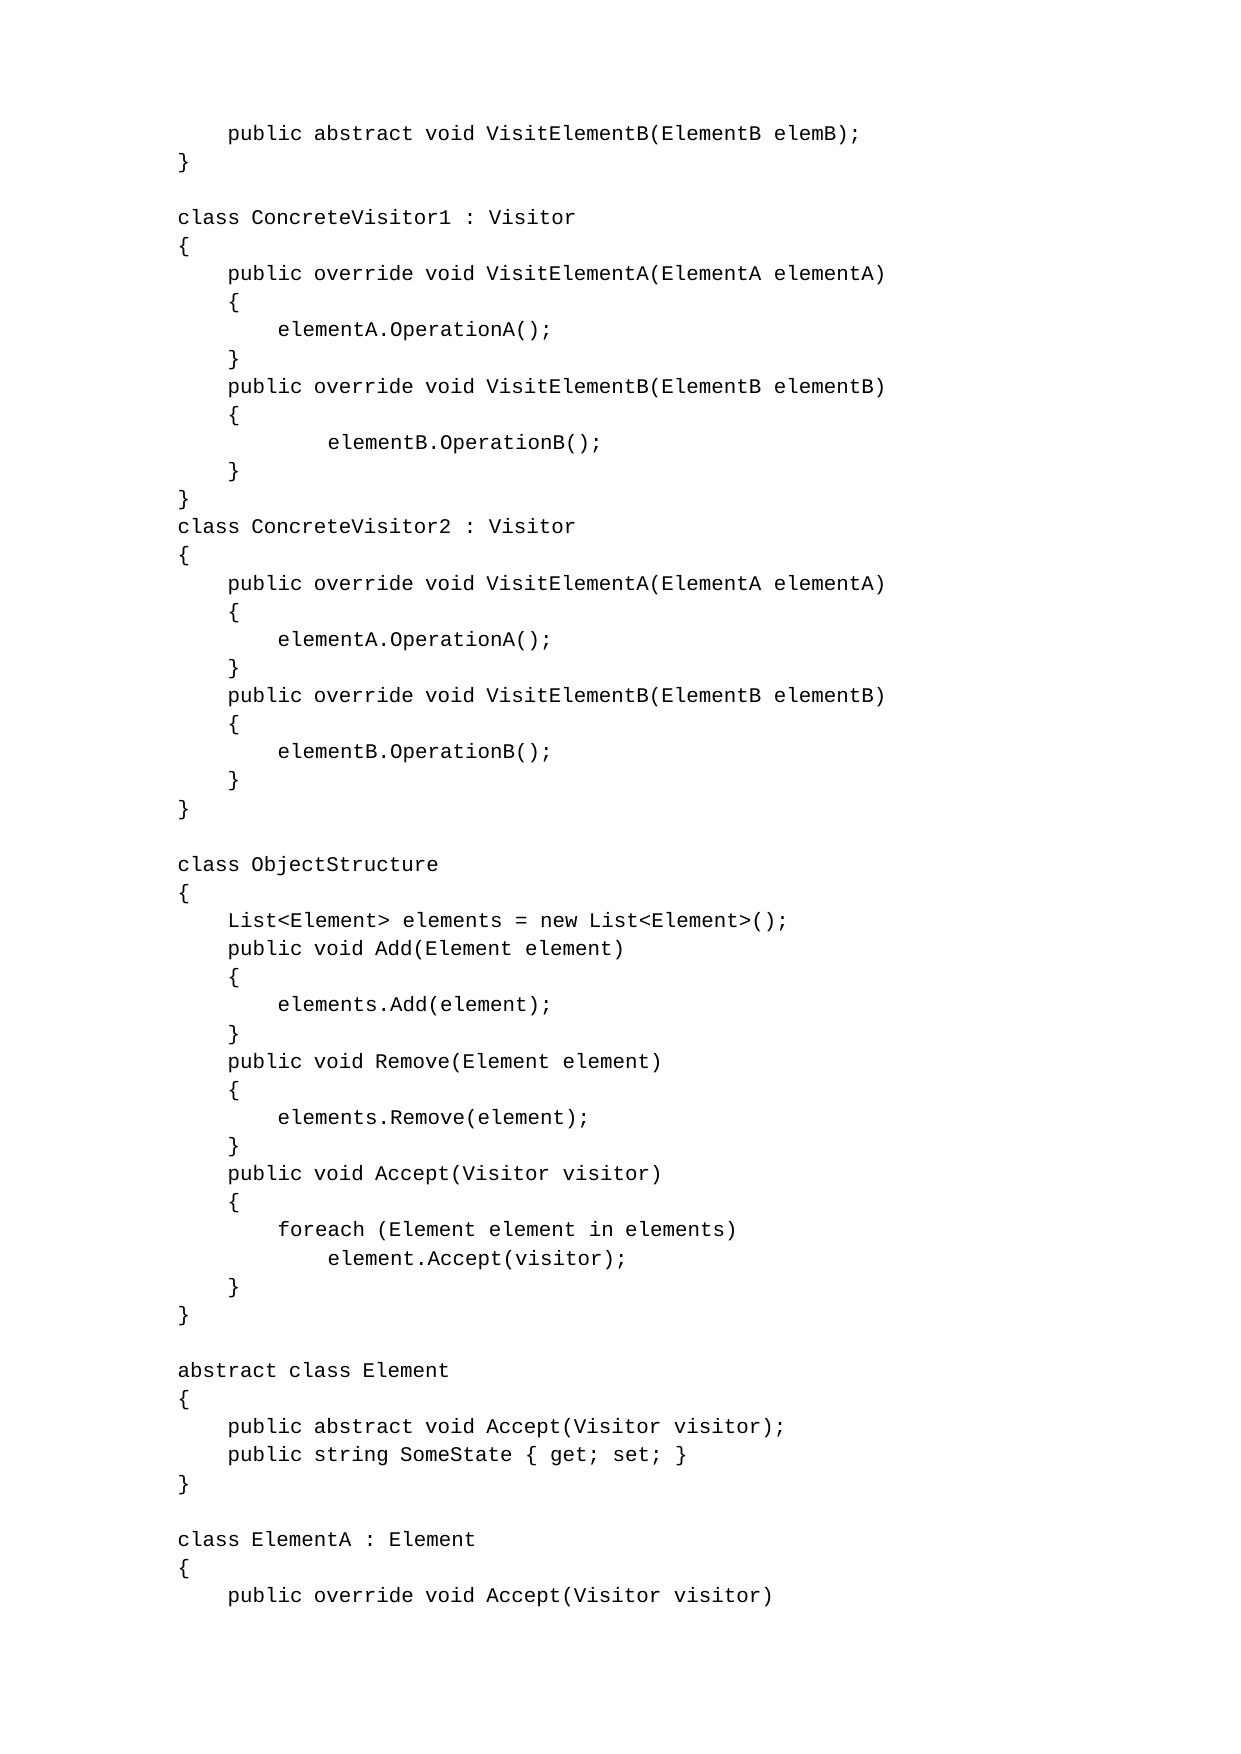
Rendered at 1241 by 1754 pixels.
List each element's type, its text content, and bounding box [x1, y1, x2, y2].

text public abstract void VisitElementB(ElementB elemB); [177, 118, 1152, 146]
text { [177, 1187, 1152, 1215]
text { [177, 399, 1152, 427]
text } [177, 343, 1152, 371]
text elementB.OperationB(); [177, 737, 1152, 765]
text } [177, 1018, 1152, 1046]
text { [177, 962, 1152, 990]
text class ElementA : Element [177, 1524, 1152, 1552]
text { [177, 1552, 1152, 1581]
text elementB.OperationB(); [177, 427, 1152, 456]
text class ConcreteVisitor2 : Visitor [177, 512, 1152, 540]
text { [177, 231, 1152, 259]
text element.Accept(visitor); [177, 1243, 1152, 1271]
text elements.Add(element); [177, 990, 1152, 1018]
text } [177, 1468, 1152, 1496]
text abstract class Element [177, 1356, 1152, 1384]
text class ConcreteVisitor1 : Visitor [177, 202, 1152, 231]
text { [177, 596, 1152, 624]
text } [177, 1131, 1152, 1159]
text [177, 1581, 1152, 1609]
text public override void VisitElementA(ElementA elementA) [177, 568, 1152, 596]
text } [177, 1299, 1152, 1327]
text public override void VisitElementB(ElementB elementB) [177, 371, 1152, 399]
text } [177, 484, 1152, 512]
text elements.Remove(element); [177, 1102, 1152, 1131]
text { [177, 877, 1152, 906]
text { [177, 540, 1152, 568]
text foreach (Element element in elements) [177, 1215, 1152, 1243]
text } [177, 765, 1152, 793]
text public void Remove(Element element) [177, 1046, 1152, 1074]
text elementA.OperationA(); [177, 624, 1152, 652]
text elementA.OperationA(); [177, 315, 1152, 343]
text } [177, 793, 1152, 821]
text } [177, 1271, 1152, 1299]
text } [177, 456, 1152, 484]
text public void Add(Element element) [177, 934, 1152, 962]
text public string SomeState { get; set; } [177, 1440, 1152, 1468]
text class ObjectStructure [177, 849, 1152, 877]
text public override void VisitElementB(ElementB elementB) [177, 681, 1152, 709]
text { [177, 709, 1152, 737]
text } [177, 146, 1152, 174]
text public override void VisitElementA(ElementA elementA) [177, 259, 1152, 287]
text } [177, 652, 1152, 681]
text { [177, 1384, 1152, 1412]
text { [177, 1074, 1152, 1102]
text public void Accept(Visitor visitor) [177, 1159, 1152, 1187]
text { [177, 287, 1152, 315]
text public abstract void Accept(Visitor visitor); [177, 1412, 1152, 1440]
text List<Element> elements = new List<Element>(); [177, 906, 1152, 934]
